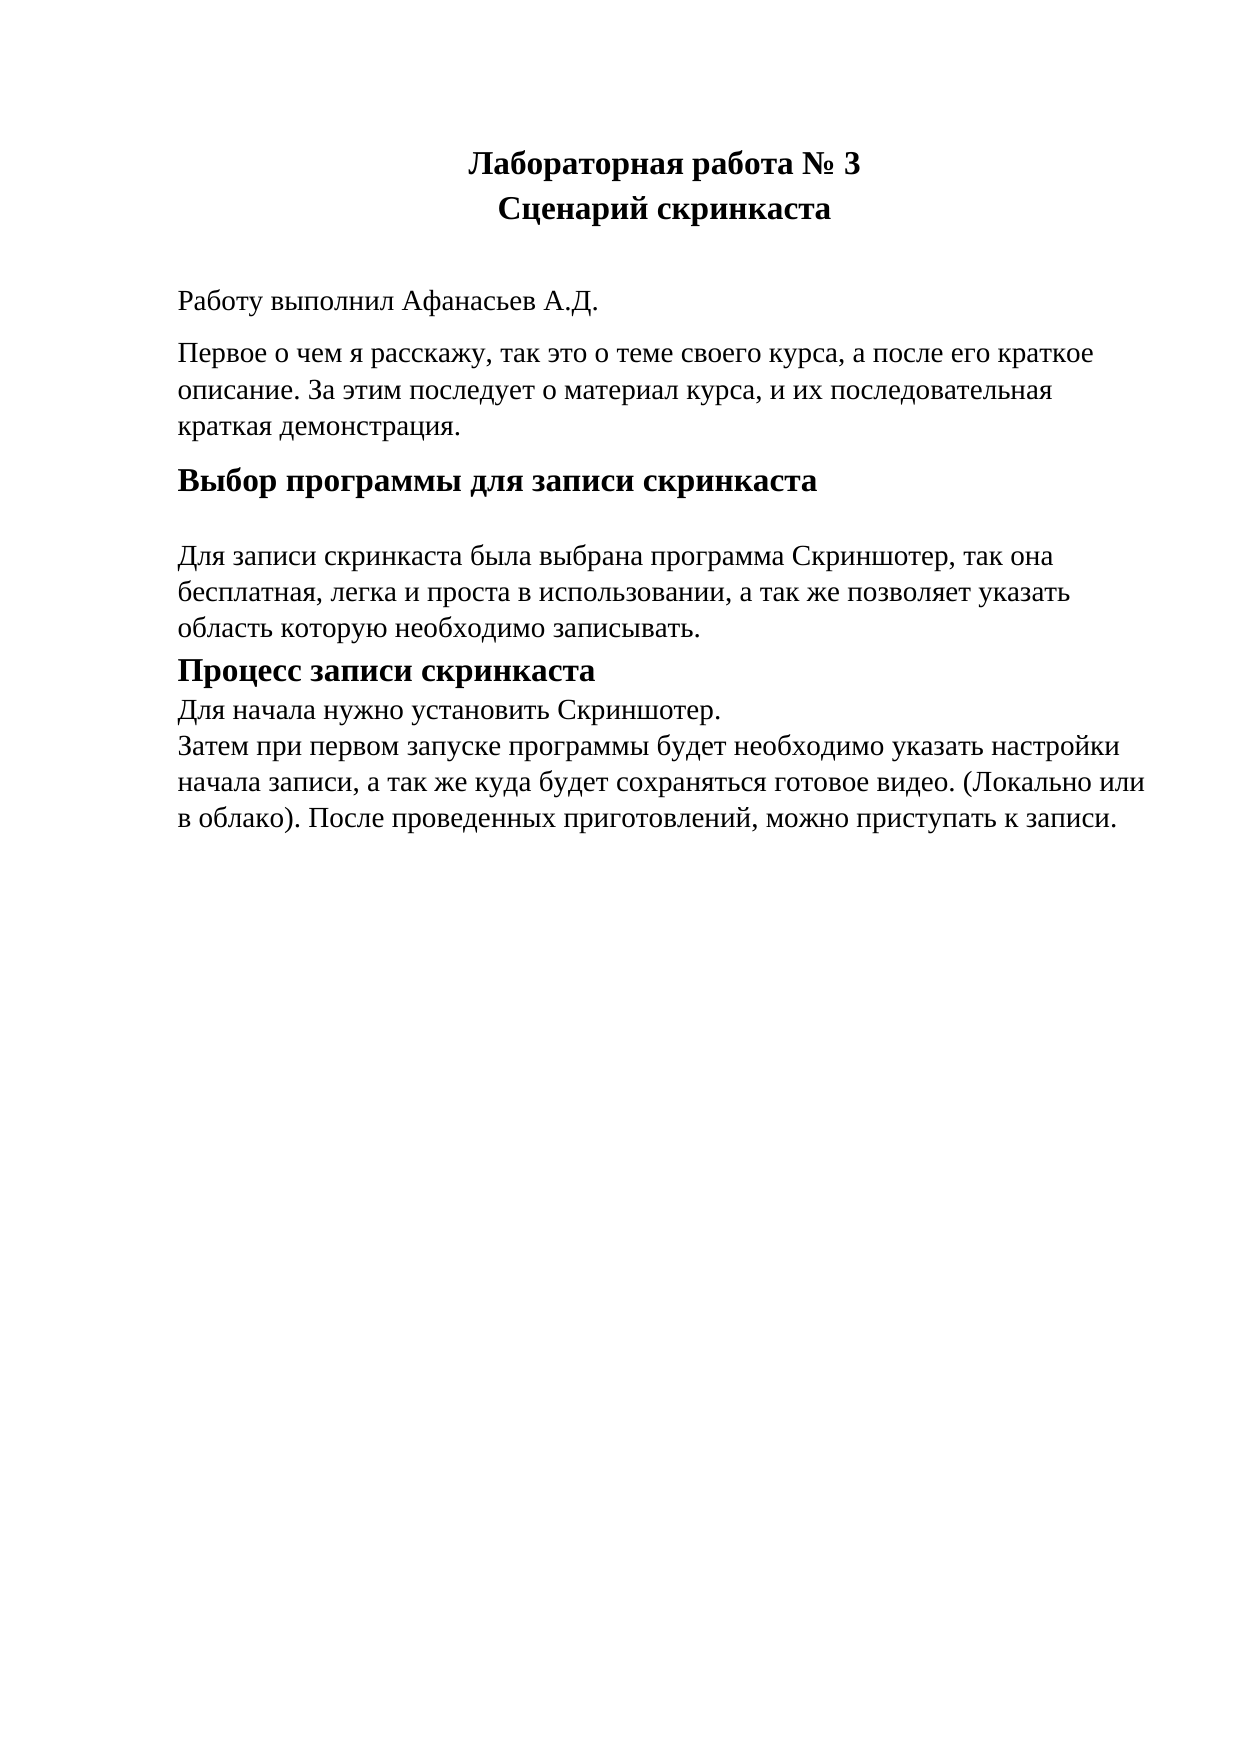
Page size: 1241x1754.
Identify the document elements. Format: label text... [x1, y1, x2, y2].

text Для начала нужно установить Скриншотер. Затем при первом запуске программы будет необходимо указать настройки начала записи, а так же куда будет сохраняться готовое видео. (Локально или в облако). После проведенных приготовлений, можно приступать к записи. [177, 692, 1152, 834]
subtitle Сценарий скринкаста [177, 189, 1152, 227]
text Работу выполнил Афанасьев А.Д. [177, 283, 1152, 316]
subtitle Процесс записи скринкаста [177, 650, 1152, 689]
subtitle Лабораторная работа № 3 [177, 143, 1152, 181]
subtitle Выбор программы для записи скринкаста Для записи скринкаста была выбрана программа Скриншотер, так она бесплатная, легка и проста в использовании, а так же позволяет указать область которую необходимо записывать. [177, 461, 1152, 644]
text Первое о чем я расскажу, так это о теме своего курса, а после его краткое описание. За этим последует о материал курса, и их последовательная краткая демонстрация. [177, 336, 1152, 441]
